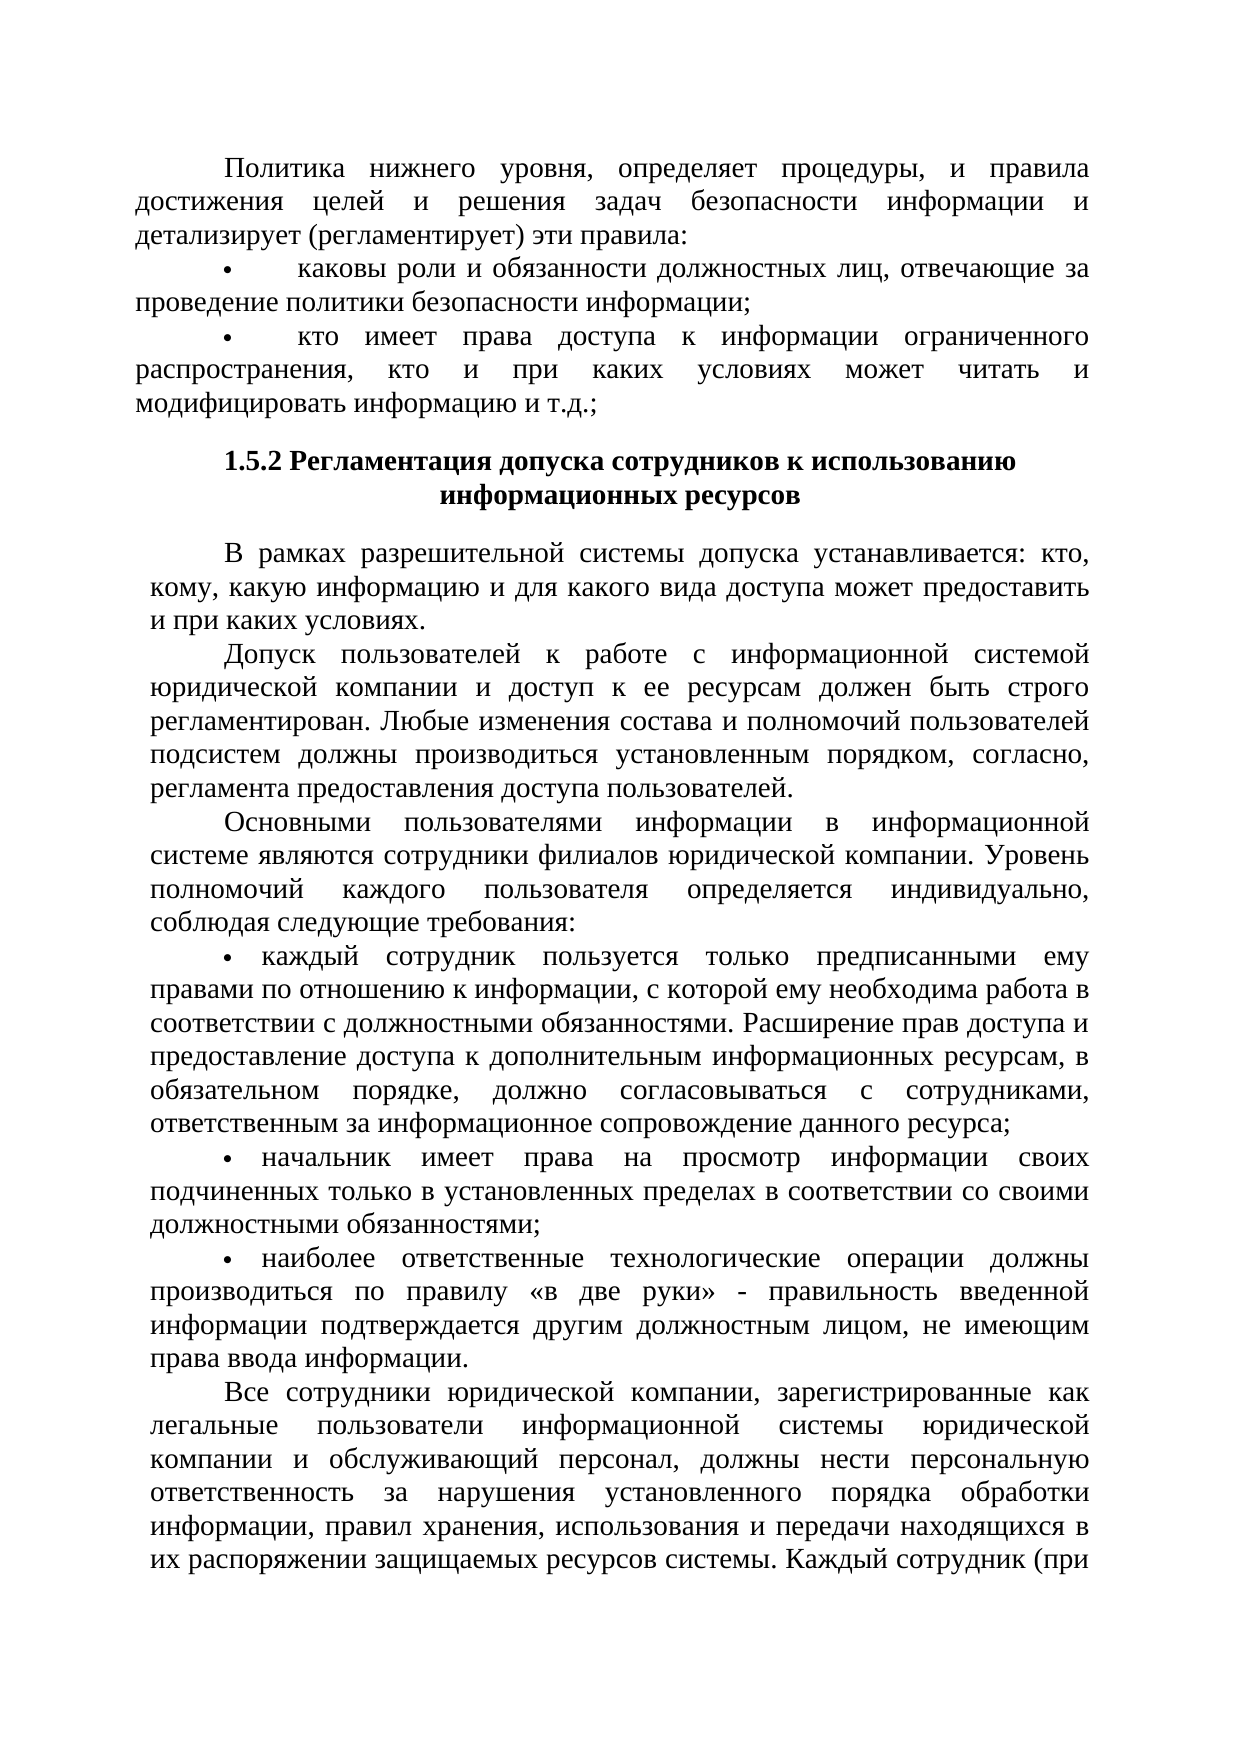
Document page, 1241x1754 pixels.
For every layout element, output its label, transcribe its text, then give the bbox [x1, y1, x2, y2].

text Политика нижнего уровня, определяет процедуры, и правила достижения целей и решения задач безопасности информации и детализирует (регламентирует) эти правила: [135, 150, 1090, 251]
text Основными пользователями информации в информационной системе являются сотрудники филиалов юридической компании. Уровень полномочий каждого пользователя определяется индивидуально, соблюдая следующие требования: [150, 804, 1090, 938]
list каждый сотрудник пользуется только предписанными ему правами по отношению к информации, с которой ему необходима работа в соответствии с должностными обязанностями. Расширение прав доступа и предоставление доступа к дополнительным информационных ресурсам, в обязательном порядке, должно согласовываться с сотрудниками, ответственным за информационное сопровождение данного ресурса; [150, 938, 1090, 1139]
text В рамках разрешительной системы допуска устанавливается: кто, кому, какую информацию и для какого вида доступа может предоставить и при каких условиях. [150, 535, 1090, 636]
subtitle 1.5.2 Регламентация допуска сотрудников к использованию информационных ресурсов [150, 443, 1090, 510]
list наиболее ответственные технологические операции должны производиться по правилу «в две руки» - правильность введенной информации подтверждается другим должностным лицом, не имеющим права ввода информации. [150, 1240, 1090, 1374]
list кто имеет права доступа к информации ограниченного распространения, кто и при каких условиях может читать и модифицировать информацию и т.д.; [135, 318, 1090, 418]
list каковы роли и обязанности должностных лиц, отвечающие за проведение политики безопасности информации; [135, 251, 1090, 318]
list начальник имеет права на просмотр информации своих подчиненных только в установленных пределах в соответствии со своими должностными обязанностями; [150, 1139, 1090, 1240]
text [150, 1374, 1090, 1575]
text Допуск пользователей к работе с информационной системой юридической компании и доступ к ее ресурсам должен быть строго регламентирован. Любые изменения состава и полномочий пользователей подсистем должны производиться установленным порядком, согласно, регламента предоставления доступа пользователей. [150, 636, 1090, 804]
